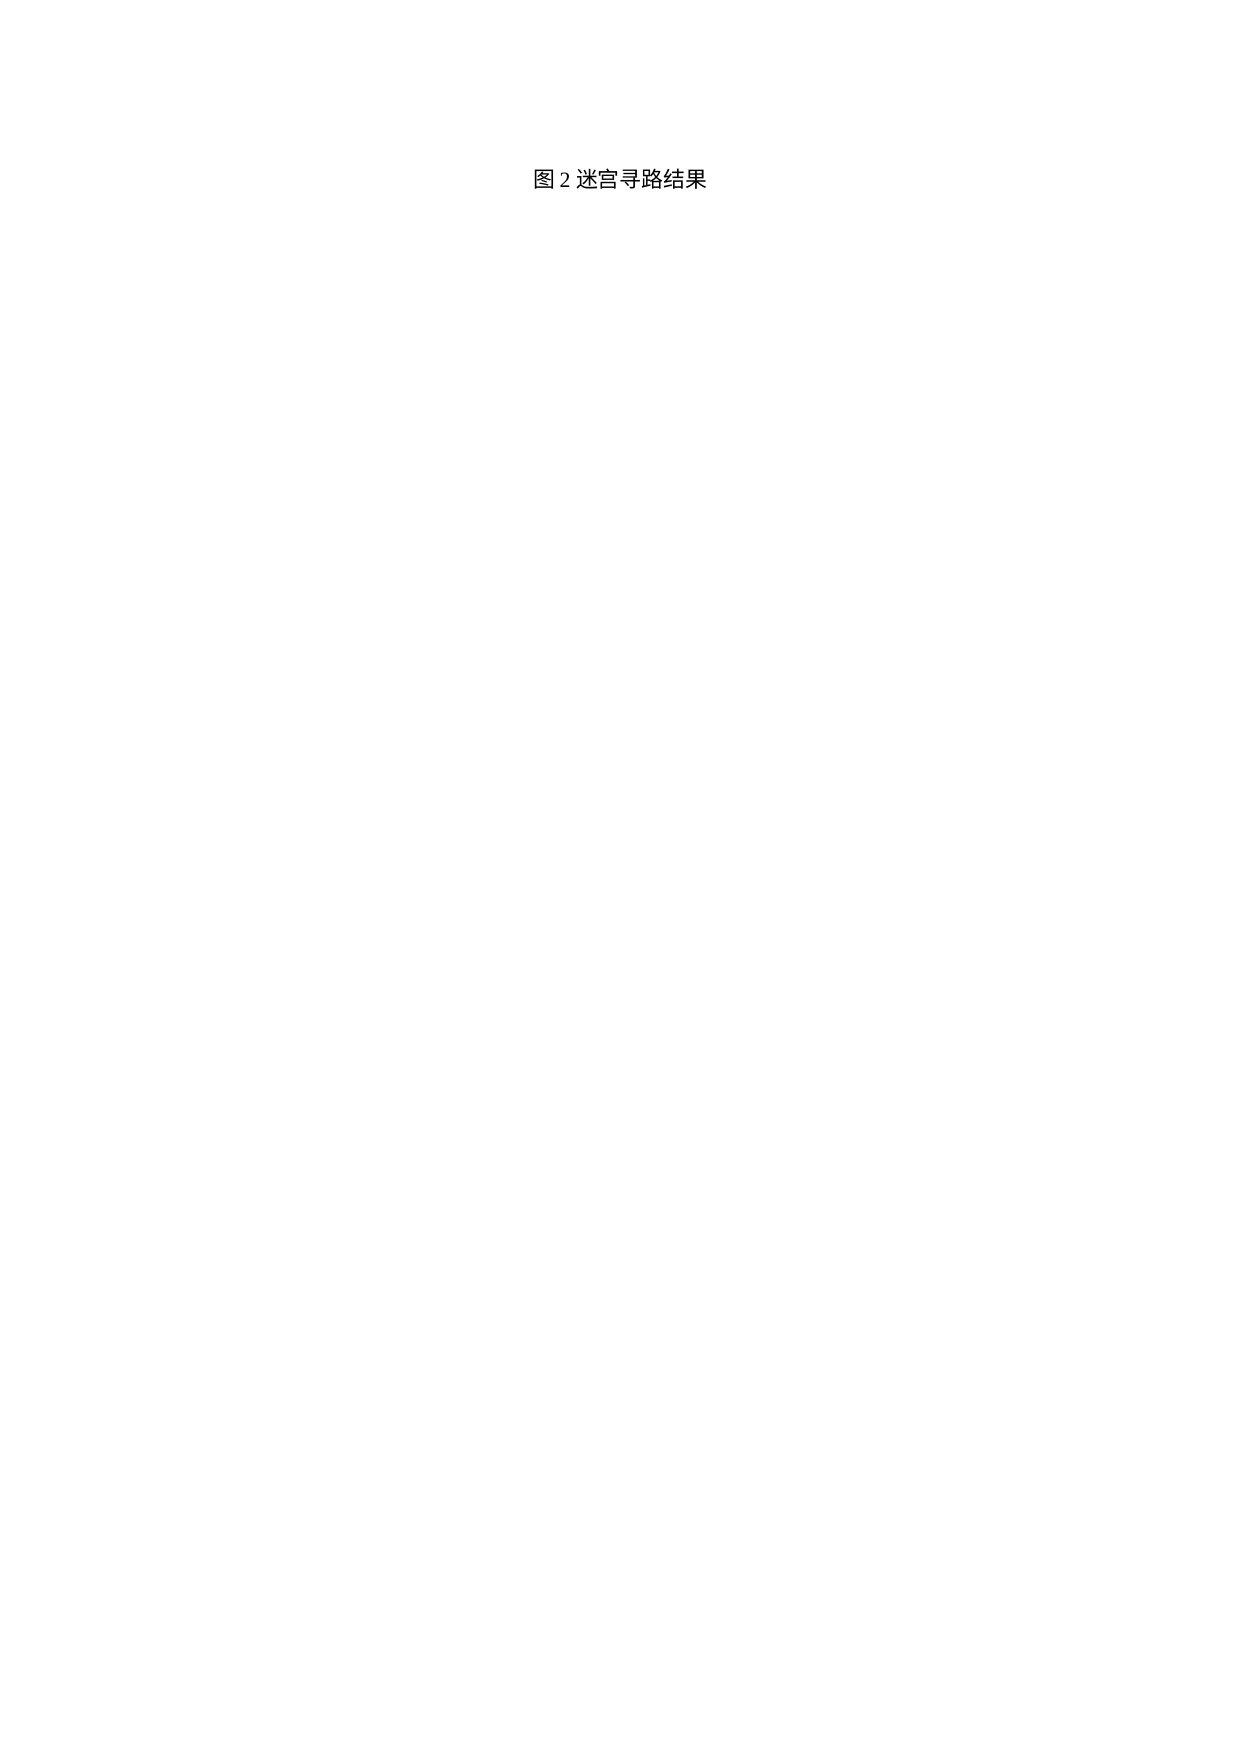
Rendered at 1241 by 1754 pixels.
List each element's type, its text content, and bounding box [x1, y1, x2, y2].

text 图2 迷宫寻路结果 [187, 162, 1053, 194]
